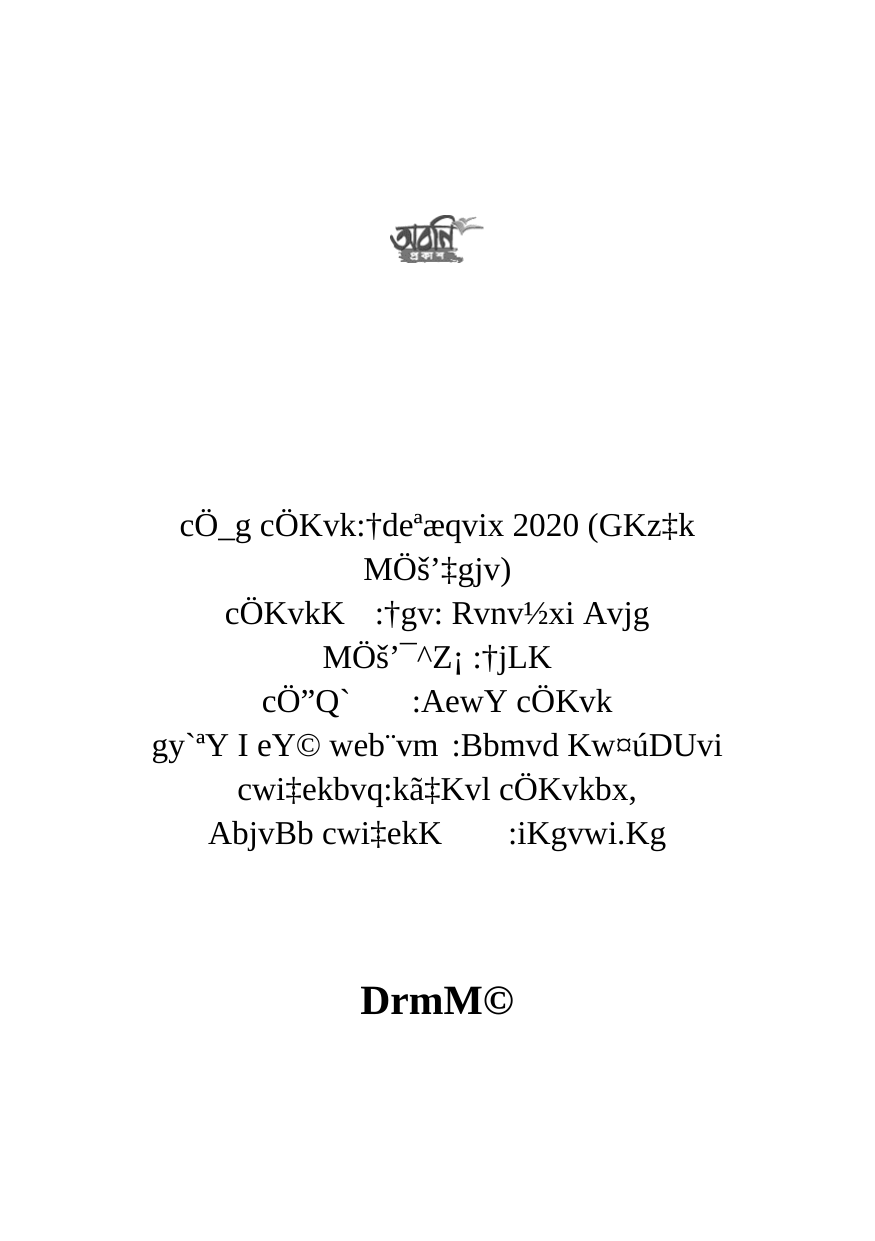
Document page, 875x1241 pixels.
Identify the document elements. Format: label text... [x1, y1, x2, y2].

text cÖ”Q` :AewY cÖKvk [150, 681, 724, 720]
text DrmM© [150, 975, 724, 1023]
picture [390, 215, 484, 263]
text cÖ_g cÖKvk:†deªæqvix 2020 (GKz‡k MÖš’‡gjv) [150, 505, 724, 588]
text cÖKvkK :†gv: Rvnv½xi Avjg [150, 593, 724, 632]
text AbjvBb cwi‡ekK :iKgvwi.Kg [150, 814, 724, 852]
text MÖš’¯^Z¡ :†jLK [150, 637, 724, 676]
text gy`ªY I eY© web¨vm :Bbmvd Kw¤úDUvi [150, 726, 724, 764]
text cwi‡ekbvq:kã‡Kvl cÖKvkbx, [150, 769, 724, 808]
